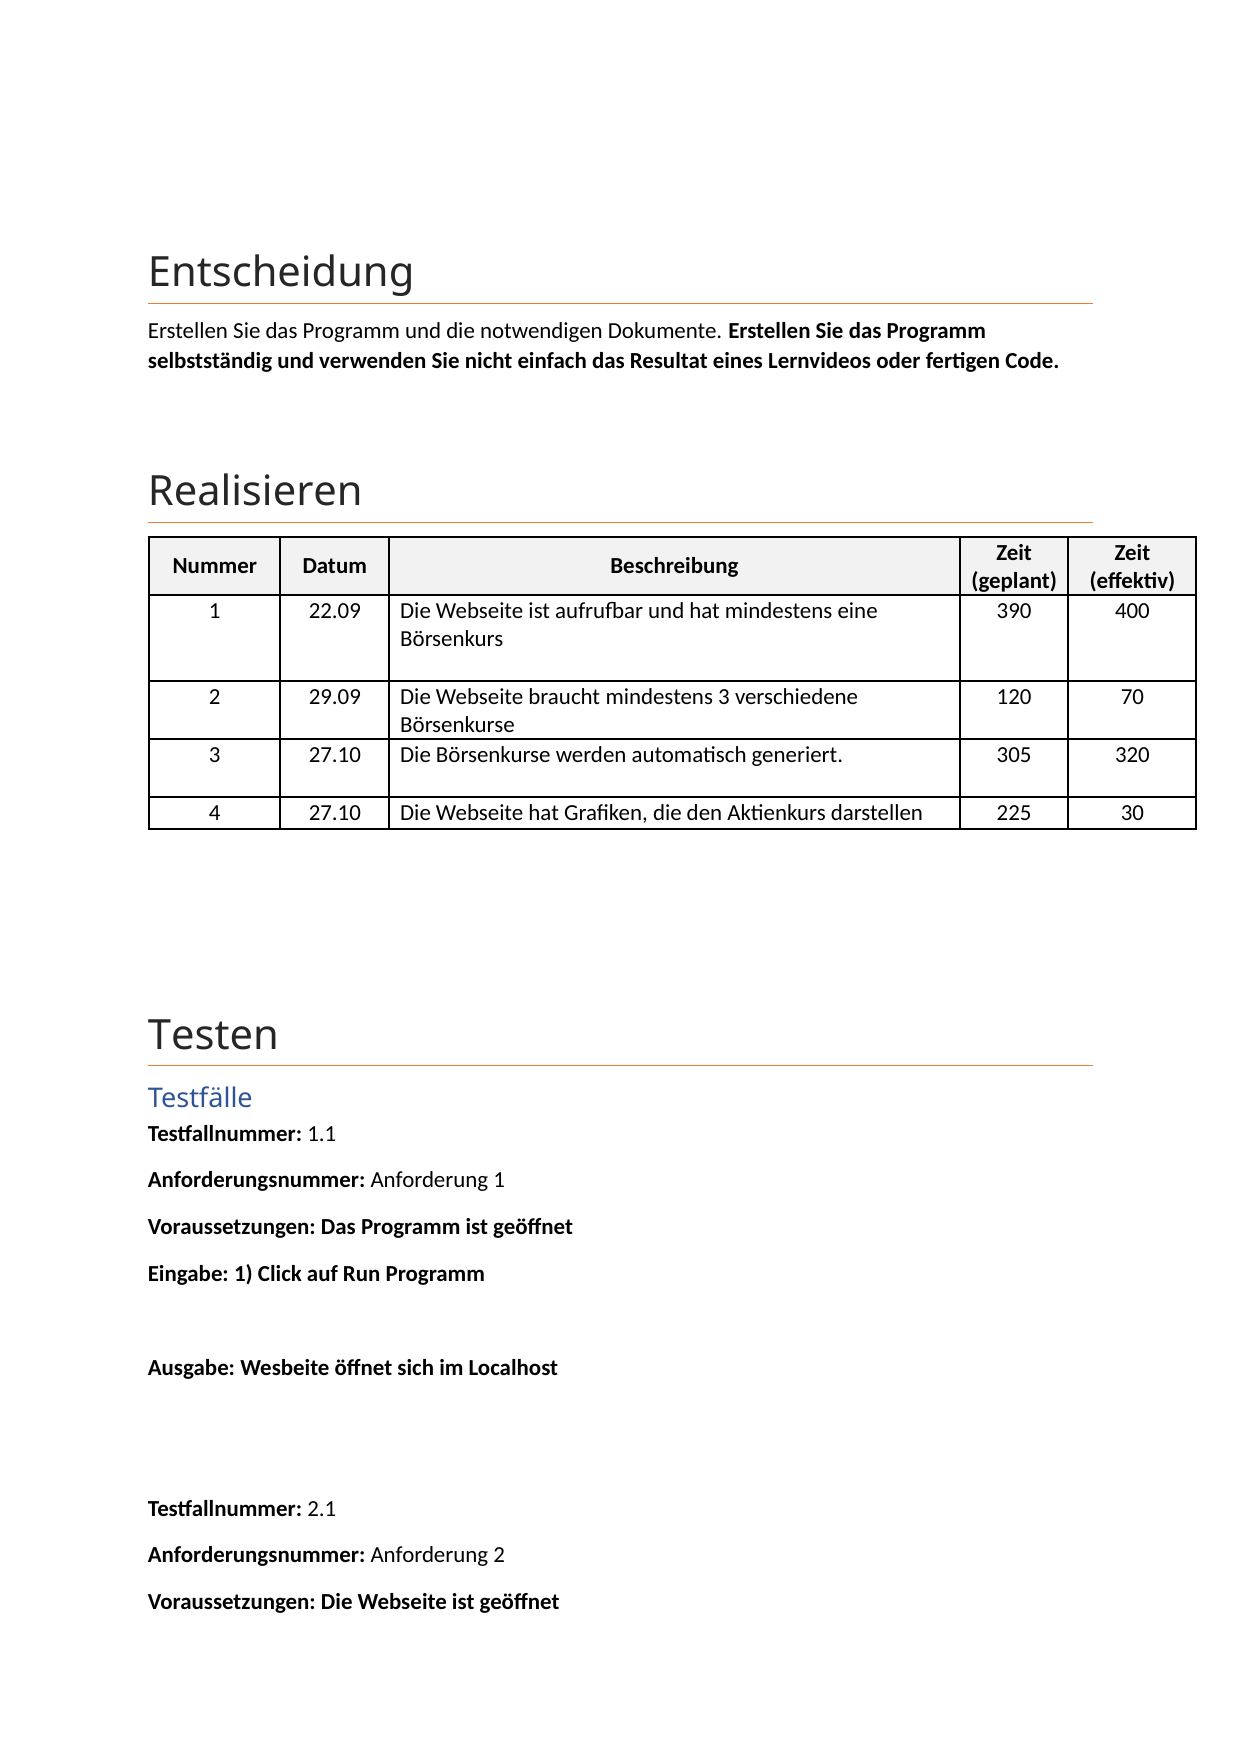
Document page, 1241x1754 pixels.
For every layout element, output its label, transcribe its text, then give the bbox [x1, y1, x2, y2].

table_cell 27.10 [281, 740, 388, 796]
table_cell 27.10 [281, 798, 388, 827]
text Eingabe: 1) Click auf Run Programm [148, 1259, 1093, 1287]
table_header Datum [281, 538, 388, 594]
table_cell 305 [961, 740, 1067, 796]
table_header Nummer [150, 538, 279, 594]
table_header Beschreibung [390, 538, 959, 594]
subtitle Realisieren [148, 461, 1093, 522]
table_header Zeit (effektiv) [1069, 538, 1195, 594]
text Erstellen Sie das Programm und die notwendigen Dokumente. Erstellen Sie das Programm selbstständig und verwenden Sie nicht einfach das Resultat eines Lernvideos oder fertigen Code. [148, 316, 1093, 374]
table_cell 70 [1069, 682, 1195, 738]
subtitle Entscheidung [148, 242, 1093, 303]
text Voraussetzungen: Die Webseite ist geöffnet [148, 1587, 1093, 1616]
table_cell 22.09 [281, 596, 388, 680]
text Voraussetzungen: Das Programm ist geöffnet [148, 1212, 1093, 1241]
table_cell Die Webseite hat Grafiken, die den Aktienkurs darstellen [390, 798, 959, 827]
text Ausgabe: Wesbeite öffnet sich im Localhost [148, 1353, 1093, 1381]
table_cell 30 [1069, 798, 1195, 827]
table_header Zeit (geplant) [961, 538, 1067, 594]
table_cell 1 [150, 596, 279, 680]
table_cell 320 [1069, 740, 1195, 796]
subtitle Testen [148, 1004, 1093, 1065]
subtitle Testfälle [148, 1079, 1093, 1116]
table_cell 4 [150, 798, 279, 827]
table_cell 390 [961, 596, 1067, 680]
table_cell 400 [1069, 596, 1195, 680]
table_cell 2 [150, 682, 279, 738]
text Anforderungsnummer: Anforderung 2 [148, 1541, 1093, 1569]
text Testfallnummer: 2.1 [148, 1494, 1093, 1522]
text Testfallnummer: 1.1 [148, 1119, 1093, 1147]
table_cell Die Börsenkurse werden automatisch generiert. [390, 740, 959, 796]
text Anforderungsnummer: Anforderung 1 [148, 1166, 1093, 1194]
table_cell Die Webseite ist aufrufbar und hat mindestens eine Börsenkurs [390, 596, 959, 680]
table_cell 29.09 [281, 682, 388, 738]
table_cell Die Webseite braucht mindestens 3 verschiedene Börsenkurse [390, 682, 959, 738]
table_cell 225 [961, 798, 1067, 827]
table_cell 120 [961, 682, 1067, 738]
table_cell 3 [150, 740, 279, 796]
